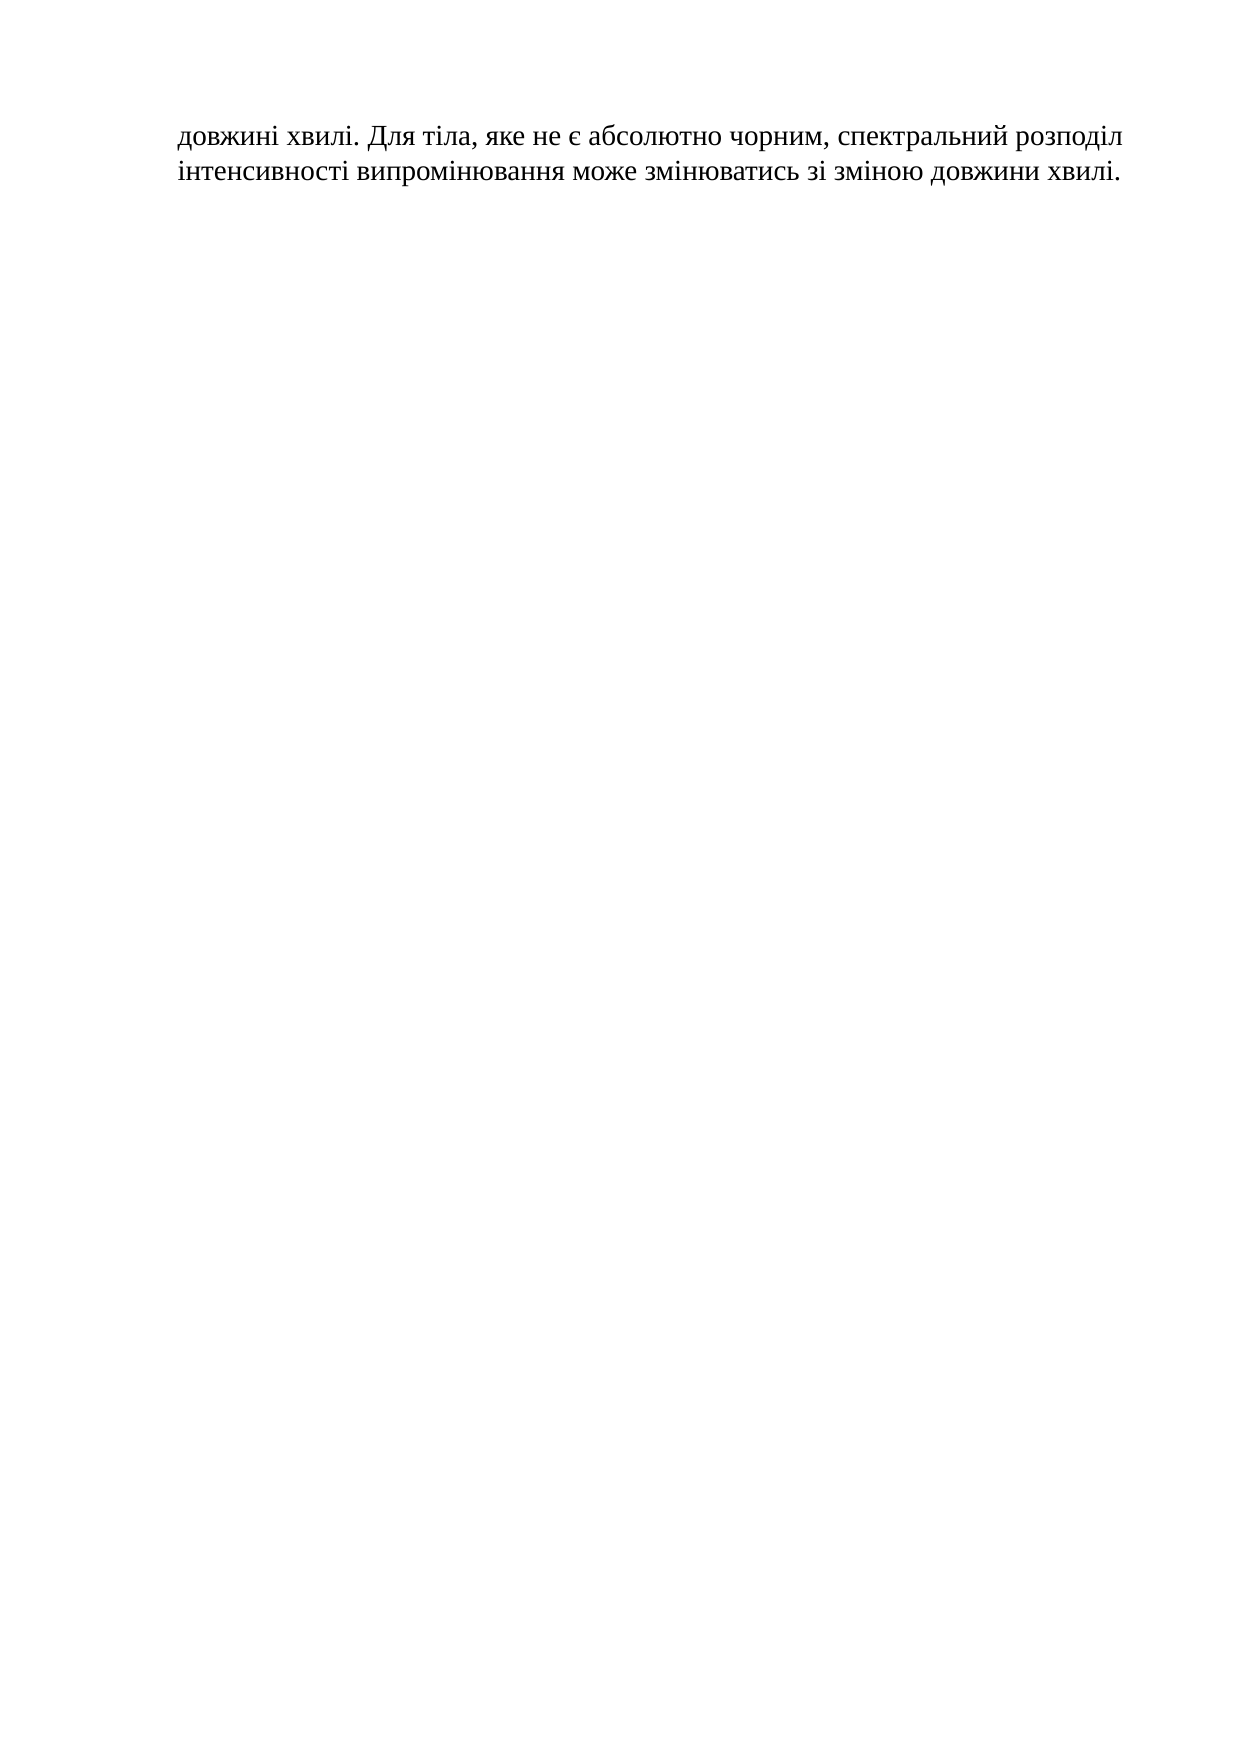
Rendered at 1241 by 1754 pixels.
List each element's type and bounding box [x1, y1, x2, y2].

text [177, 118, 1152, 186]
